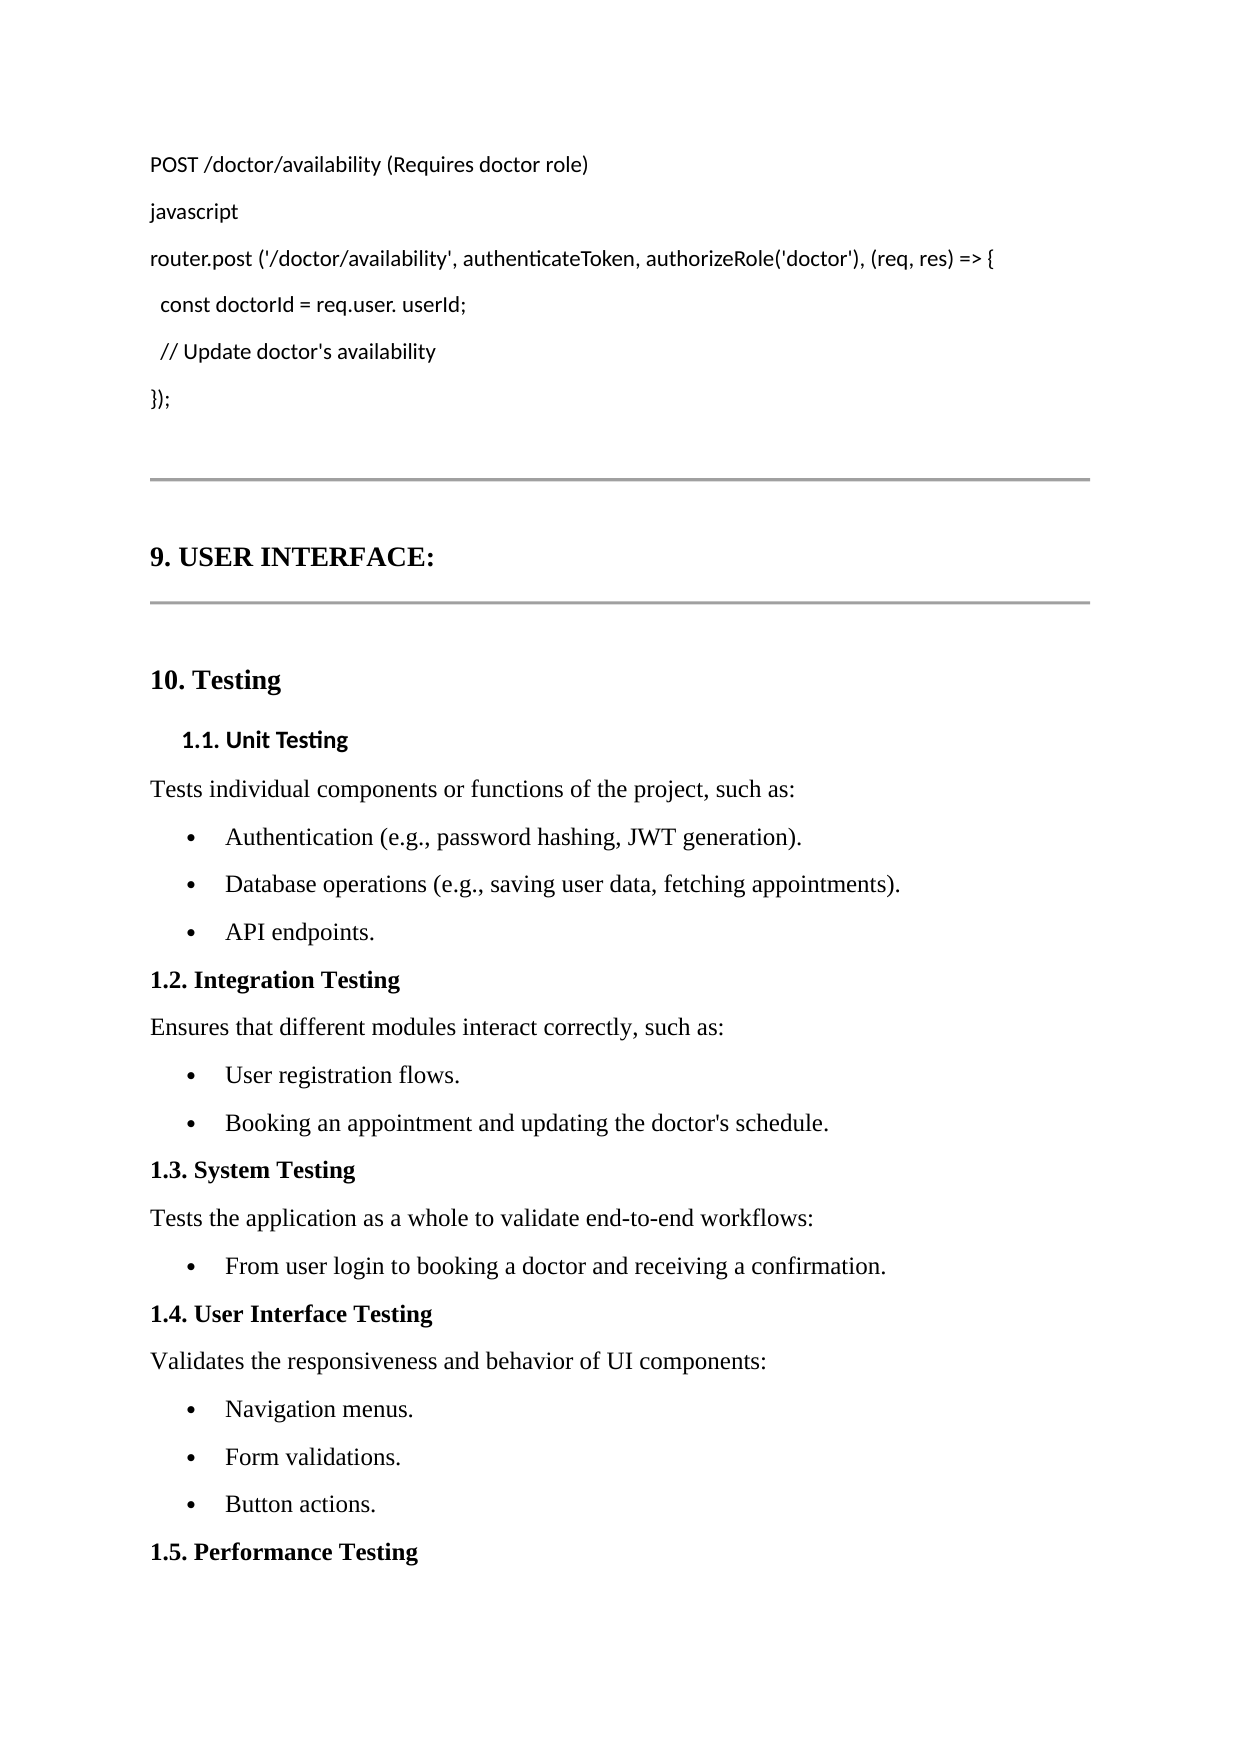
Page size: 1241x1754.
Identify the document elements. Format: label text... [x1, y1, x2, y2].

text Ensures that different modules interact correctly, such as: [150, 1012, 1090, 1041]
text }); [150, 384, 1090, 412]
list Database operations (e.g., saving user data, fetching appointments). [187, 869, 1090, 898]
text 1.4. User Interface Testing [150, 1299, 1090, 1327]
text Tests the application as a whole to validate end-to-end workflows: [150, 1203, 1090, 1232]
text router.post ('/doctor/availability', authenticateToken, authorizeRole('doctor'), (req, res) => { [150, 244, 1090, 272]
text 1.1. Unit Testing [150, 724, 1090, 755]
list Form validations. [187, 1442, 1090, 1471]
text 1.2. Integration Testing [150, 965, 1090, 993]
list User registration flows. [187, 1060, 1090, 1089]
text Tests individual components or functions of the project, such as: [150, 774, 1090, 803]
list API endpoints. [187, 917, 1090, 946]
list Booking an appointment and updating the doctor's schedule. [187, 1108, 1090, 1137]
text 10. Testing [150, 663, 1090, 695]
text 9. USER INTERFACE: [150, 540, 1090, 572]
text Validates the responsiveness and behavior of UI components: [150, 1346, 1090, 1375]
text const doctorId = req.user. userId; [150, 291, 1090, 319]
text 1.5. Performance Testing [150, 1537, 1090, 1566]
text 1.3. System Testing [150, 1156, 1090, 1184]
list Navigation menus. [187, 1394, 1090, 1423]
list Authentication (e.g., password hashing, JWT generation). [187, 822, 1090, 850]
text javascript [150, 197, 1090, 225]
list Button actions. [187, 1489, 1090, 1518]
list From user login to booking a doctor and receiving a confirmation. [187, 1251, 1090, 1280]
text // Update doctor's availability [150, 337, 1090, 366]
text POST /doctor/availability (Requires doctor role) [150, 150, 1090, 178]
